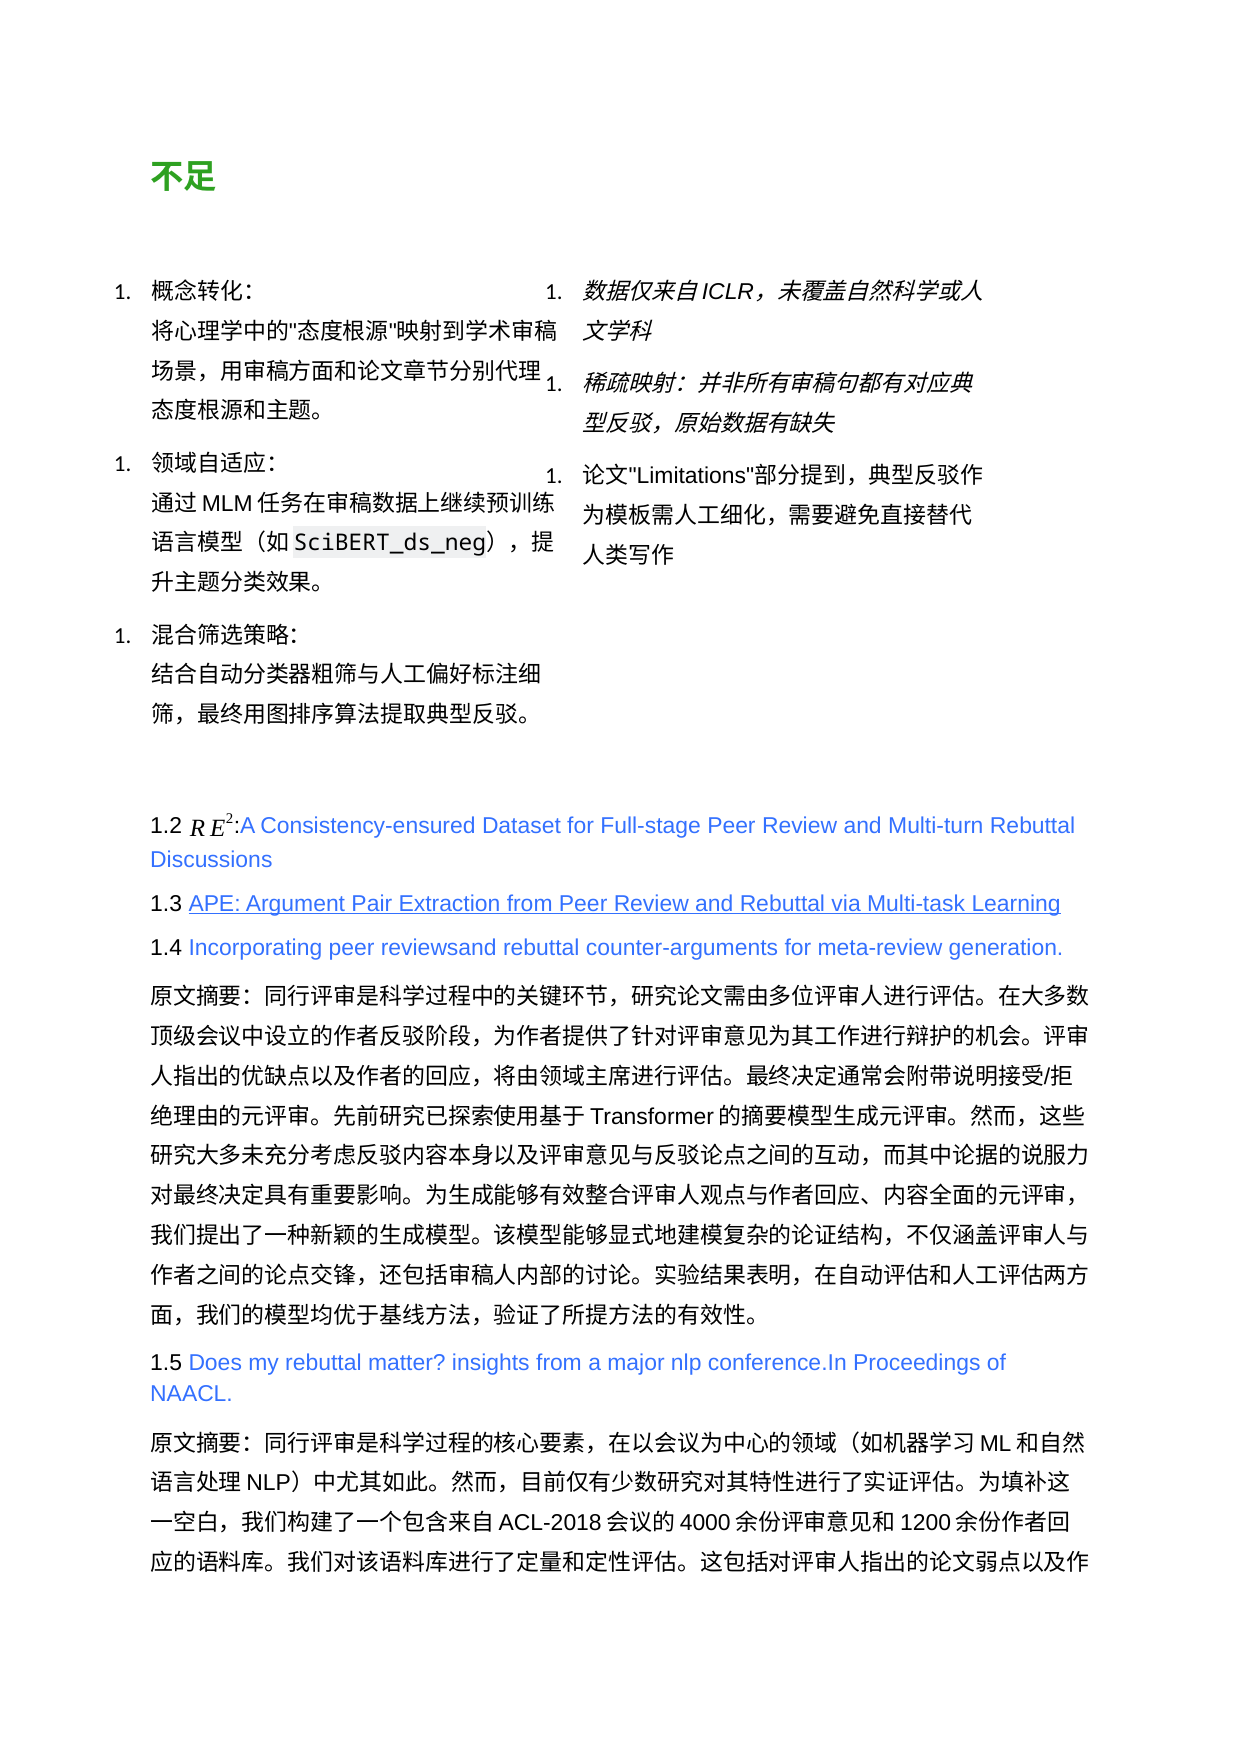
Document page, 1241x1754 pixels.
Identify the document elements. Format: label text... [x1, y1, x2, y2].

text 1.5 Does my rebuttal matter? insights from a major nlp conference.In Proceedings of NAACL. [150, 1349, 1090, 1407]
text 原文摘要：同行评审是科学过程中的关键环节，研究论文需由多位评审人进行评估。在大多数顶级会议中设立的作者反驳阶段，为作者提供了针对评审意见为其工作进行辩护的机会。评审人指出的优缺点以及作者的回应，将由领域主席进行评估。最终决定通常会附带说明接受/拒绝理由的元评审。先前研究已探索使用基于Transformer的摘要模型生成元评审。然而，这些研究大多未充分考虑反驳内容本身以及评审意见与反驳论点之间的互动，而其中论据的说服力对最终决定具有重要影响。为生成能够有效整合评审人观点与作者回应、内容全面的元评审，我们提出了一种新颖的生成模型。该模型能够显式地建模复杂的论证结构，不仅涵盖评审人与作者之间的论点交锋，还包括审稿人内部的讨论。实验结果表明，在自动评估和人工评估两方面，我们的模型均优于基线方法，验证了所提方法的有效性。 [150, 978, 1090, 1330]
text 1.3 APE: Argument Pair Extraction from Peer Review and Rebuttal via Multi-task Learning [150, 890, 1090, 916]
table_header 概念转化： 将心理学中的"态度根源"映射到学术审稿场景，用审稿方面和论文章节分别代理态度根源和主题。 领域自适应： 通过MLM任务在审稿数据上继续预训练语言模型（如SciBERT_ds_neg），提升主题分类效果。 混合筛选策略： 结合自动分类器粗筛与人工偏好标注细筛，最终用图排序算法提取典型反驳。 [139, 254, 570, 797]
text 1.4 Incorporating peer reviewsand rebuttal counter-arguments for meta-review generation. [150, 934, 1090, 961]
text 1.2 :A Consistency-ensured Dataset for Full-stage Peer Review and Multi-turn Rebuttal Discussions [150, 810, 1090, 872]
table_header 数据仅来自ICLR，未覆盖自然科学或人文学科 稀疏映射：并非所有审稿句都有对应典型反驳，原始数据有缺失 论文"Limitations"部分提到，典型反驳作为模板需人工细化，需要避免直接替代人类写作 [570, 254, 1001, 797]
